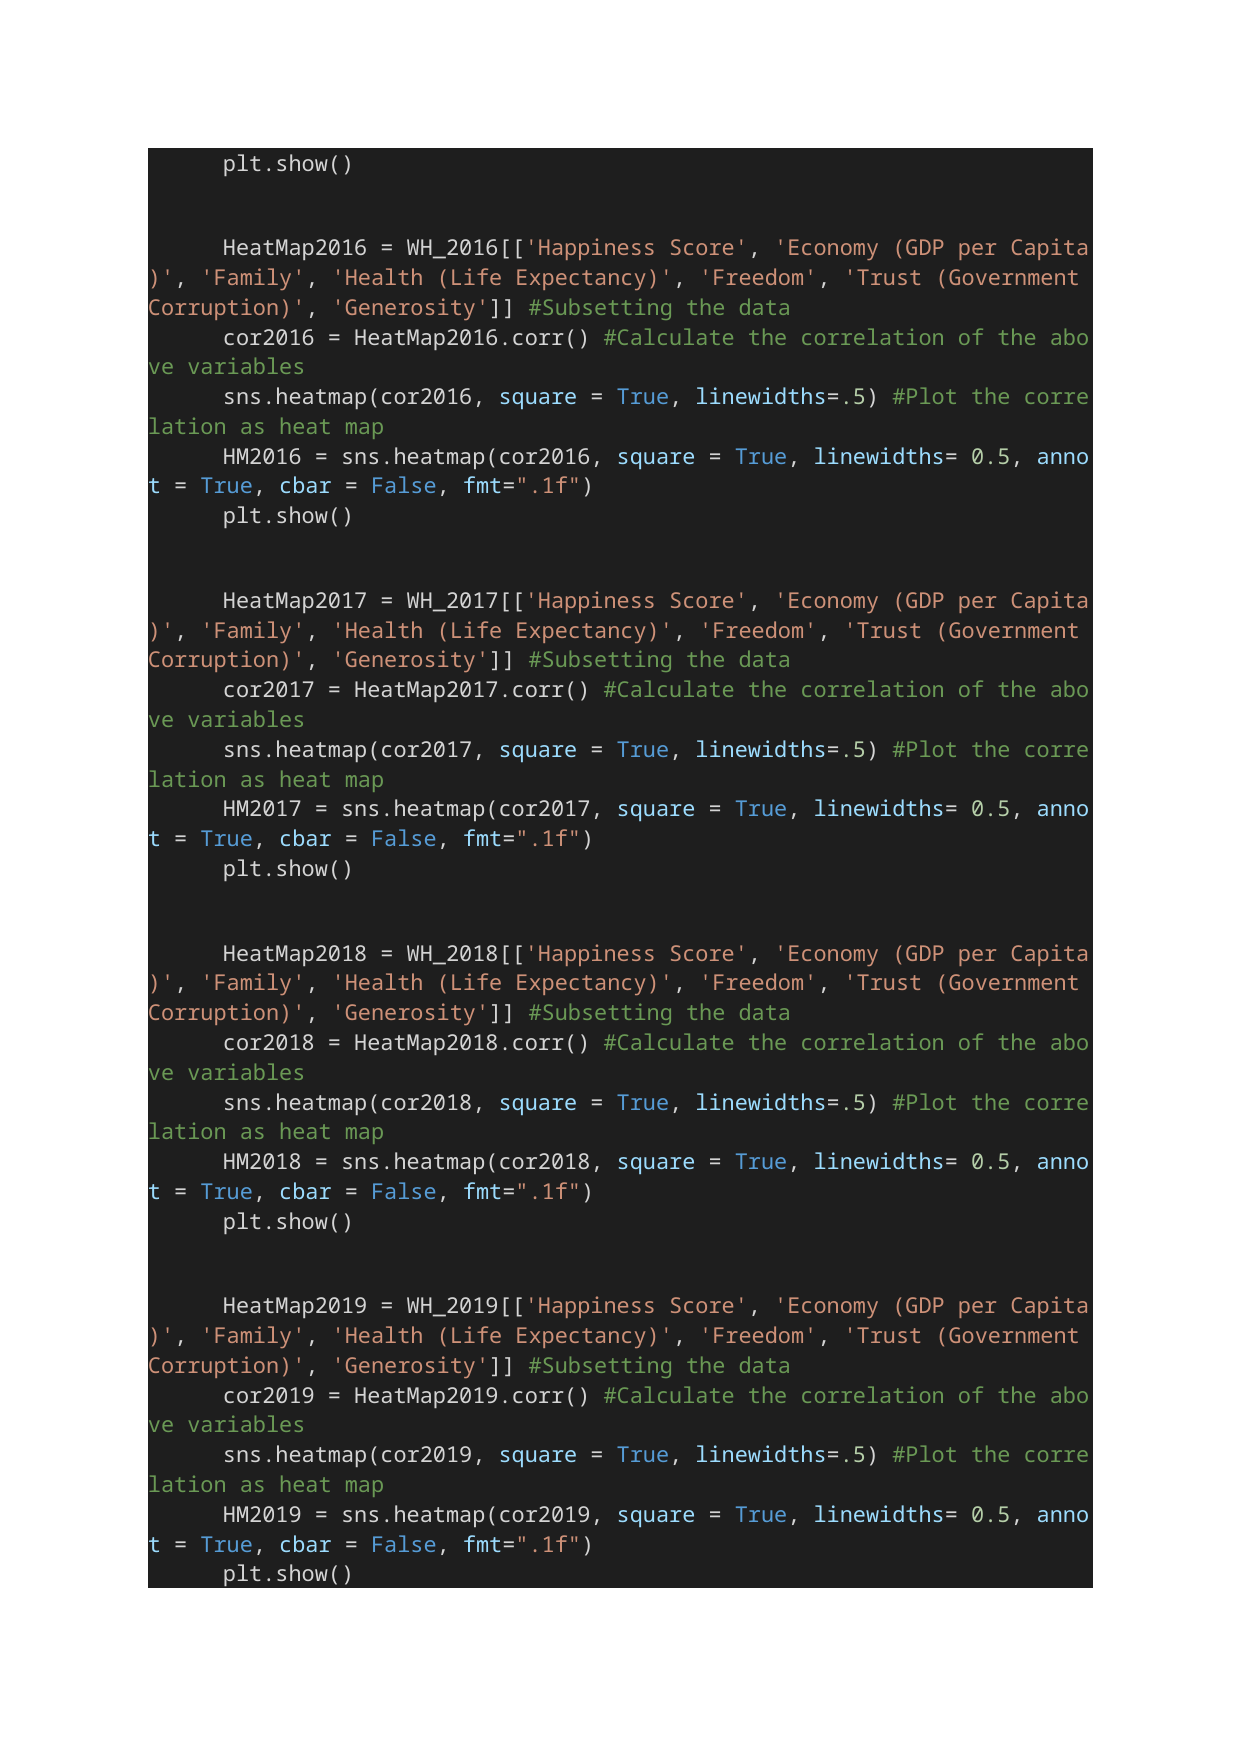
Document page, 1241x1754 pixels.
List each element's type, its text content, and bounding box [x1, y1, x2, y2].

text sns.heatmap(cor2019, square = True, linewidths=.5) #Plot the correlation as heat map [148, 1439, 1093, 1499]
text HM2017 = sns.heatmap(cor2017, square = True, linewidths= 0.5, annot = True, cbar = False, fmt=".1f") [148, 793, 1093, 853]
text sns.heatmap(cor2018, square = True, linewidths=.5) #Plot the correlation as heat map [148, 1087, 1093, 1146]
text plt.show() [148, 853, 1093, 883]
text plt.show() [148, 1558, 1093, 1588]
text HeatMap2016 = WH_2016[['Happiness Score', 'Economy (GDP per Capita)', 'Family', 'Health (Life Expectancy)', 'Freedom', 'Trust (Government Corruption)', 'Generosity']] #Subsetting the data [148, 232, 1093, 322]
text sns.heatmap(cor2016, square = True, linewidths=.5) #Plot the correlation as heat map [148, 381, 1093, 441]
text cor2018 = HeatMap2018.corr() #Calculate the correlation of the above variables [148, 1027, 1093, 1087]
text cor2019 = HeatMap2019.corr() #Calculate the correlation of the above variables [148, 1380, 1093, 1439]
text HeatMap2019 = WH_2019[['Happiness Score', 'Economy (GDP per Capita)', 'Family', 'Health (Life Expectancy)', 'Freedom', 'Trust (Government Corruption)', 'Generosity']] #Subsetting the data [148, 1290, 1093, 1380]
text plt.show() [148, 148, 1093, 177]
text HeatMap2018 = WH_2018[['Happiness Score', 'Economy (GDP per Capita)', 'Family', 'Health (Life Expectancy)', 'Freedom', 'Trust (Government Corruption)', 'Generosity']] #Subsetting the data [148, 938, 1093, 1027]
text HeatMap2017 = WH_2017[['Happiness Score', 'Economy (GDP per Capita)', 'Family', 'Health (Life Expectancy)', 'Freedom', 'Trust (Government Corruption)', 'Generosity']] #Subsetting the data [148, 585, 1093, 674]
text cor2017 = HeatMap2017.corr() #Calculate the correlation of the above variables [148, 674, 1093, 734]
text cor2016 = HeatMap2016.corr() #Calculate the correlation of the above variables [148, 322, 1093, 381]
text HM2019 = sns.heatmap(cor2019, square = True, linewidths= 0.5, annot = True, cbar = False, fmt=".1f") [148, 1499, 1093, 1558]
text plt.show() [148, 1206, 1093, 1236]
text sns.heatmap(cor2017, square = True, linewidths=.5) #Plot the correlation as heat map [148, 734, 1093, 793]
text plt.show() [148, 500, 1093, 530]
text HM2018 = sns.heatmap(cor2018, square = True, linewidths= 0.5, annot = True, cbar = False, fmt=".1f") [148, 1146, 1093, 1206]
text HM2016 = sns.heatmap(cor2016, square = True, linewidths= 0.5, annot = True, cbar = False, fmt=".1f") [148, 441, 1093, 500]
